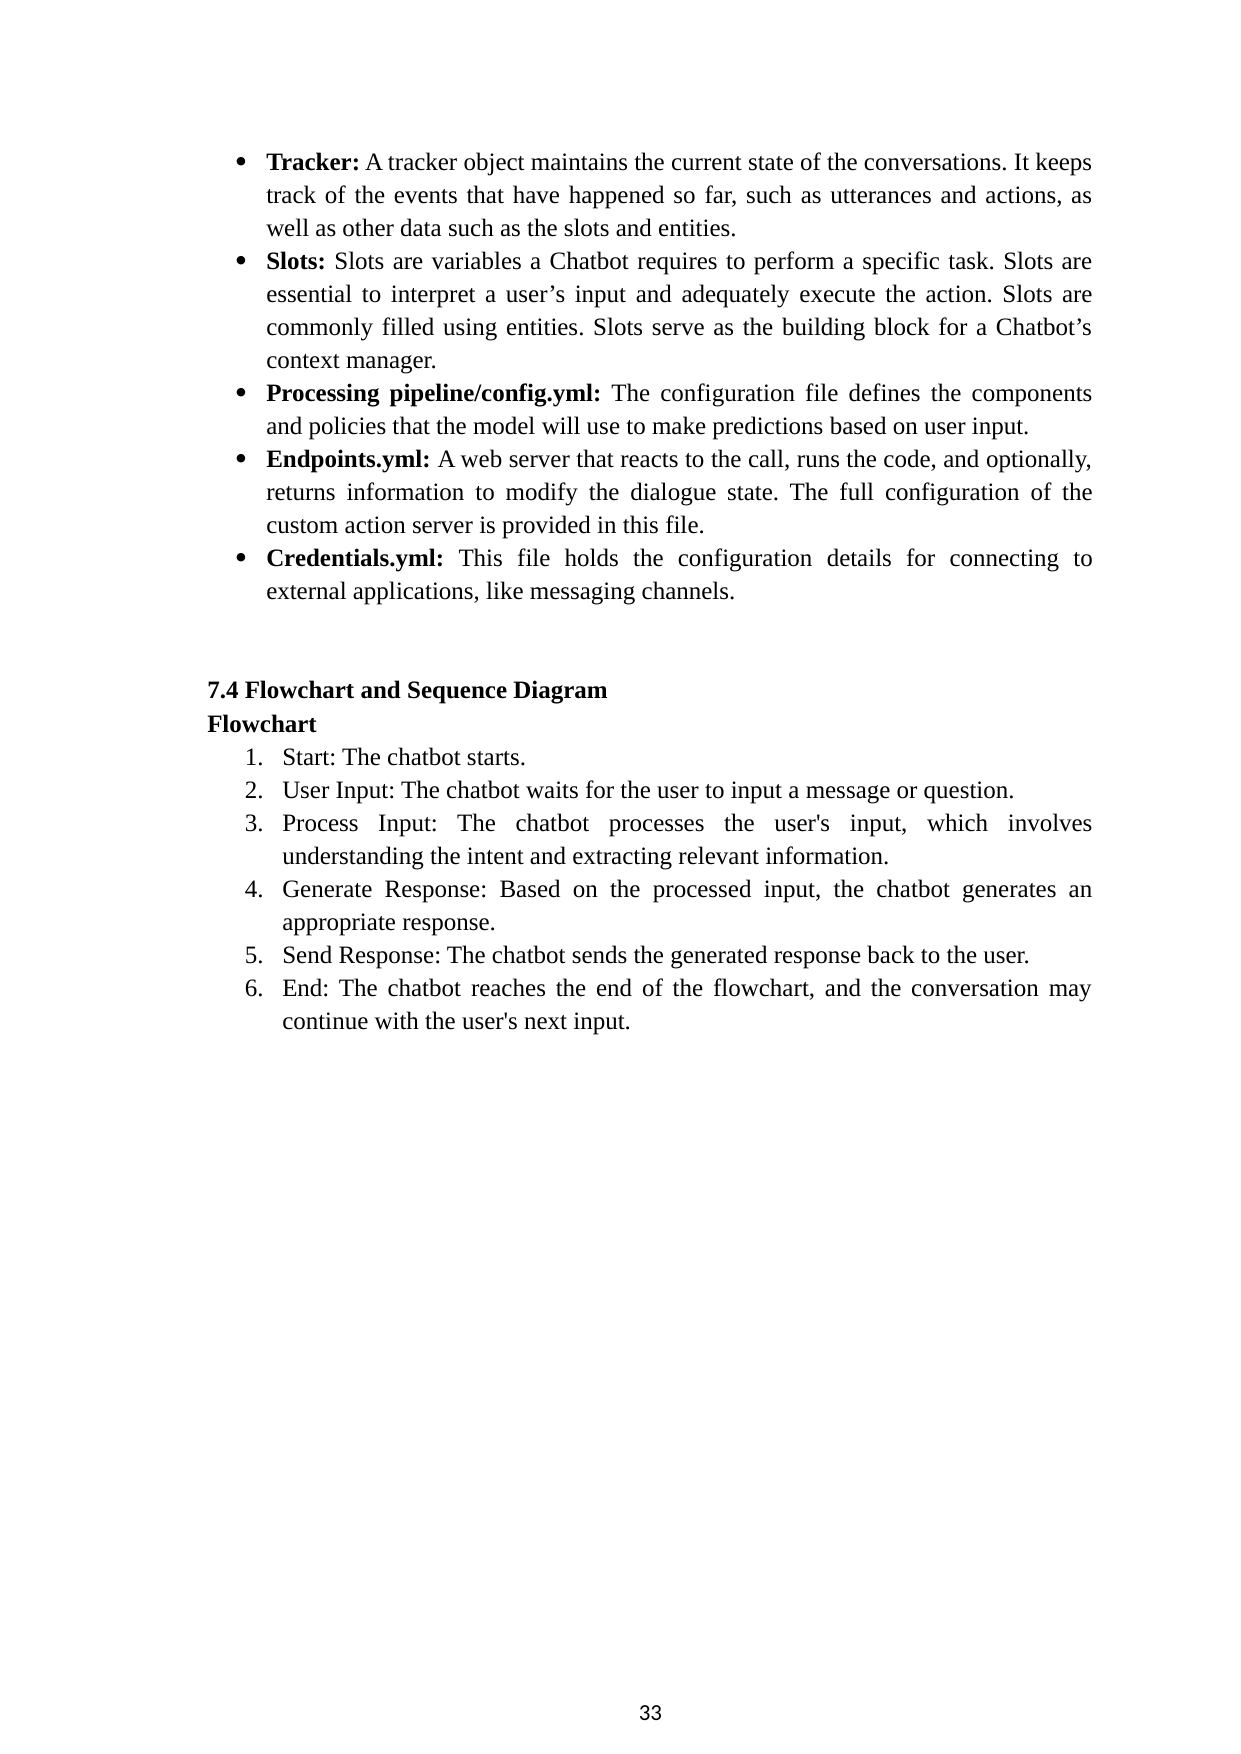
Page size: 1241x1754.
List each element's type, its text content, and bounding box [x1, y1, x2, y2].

list Slots: Slots are variables a Chatbot requires to perform a specific task. Slots are essential to interpret a user’s input and adequately execute the action. Slots are commonly filled using entities. Slots serve as the building block for a Chatbot’s context manager. [237, 246, 1093, 374]
list Processing pipeline/config.yml: The configuration file defines the components and policies that the model will use to make predictions based on user input. [237, 378, 1093, 440]
list Start: The chatbot starts. [244, 742, 1093, 771]
list Generate Response: Based on the processed input, the chatbot generates an appropriate response. [244, 874, 1093, 936]
list Process Input: The chatbot processes the user's input, which involves understanding the intent and extracting relevant information. [244, 808, 1093, 870]
list Endpoints.yml: A web server that reacts to the call, runs the code, and optionally, returns information to modify the dialogue state. The full configuration of the custom action server is provided in this file. [237, 444, 1093, 539]
text 7.4 Flowchart and Sequence Diagram [207, 675, 1093, 704]
list Send Response: The chatbot sends the generated response back to the user. [244, 940, 1093, 969]
list Credentials.yml: This file holds the configuration details for connecting to external applications, like messaging channels. [237, 543, 1093, 605]
list Tracker: A tracker object maintains the current state of the conversations. It keeps track of the events that have happened so far, such as utterances and actions, as well as other data such as the slots and entities. [237, 147, 1093, 242]
text Flowchart [207, 709, 1093, 738]
list User Input: The chatbot waits for the user to input a message or question. [244, 775, 1093, 804]
list End: The chatbot reaches the end of the flowchart, and the conversation may continue with the user's next input. [244, 973, 1093, 1035]
